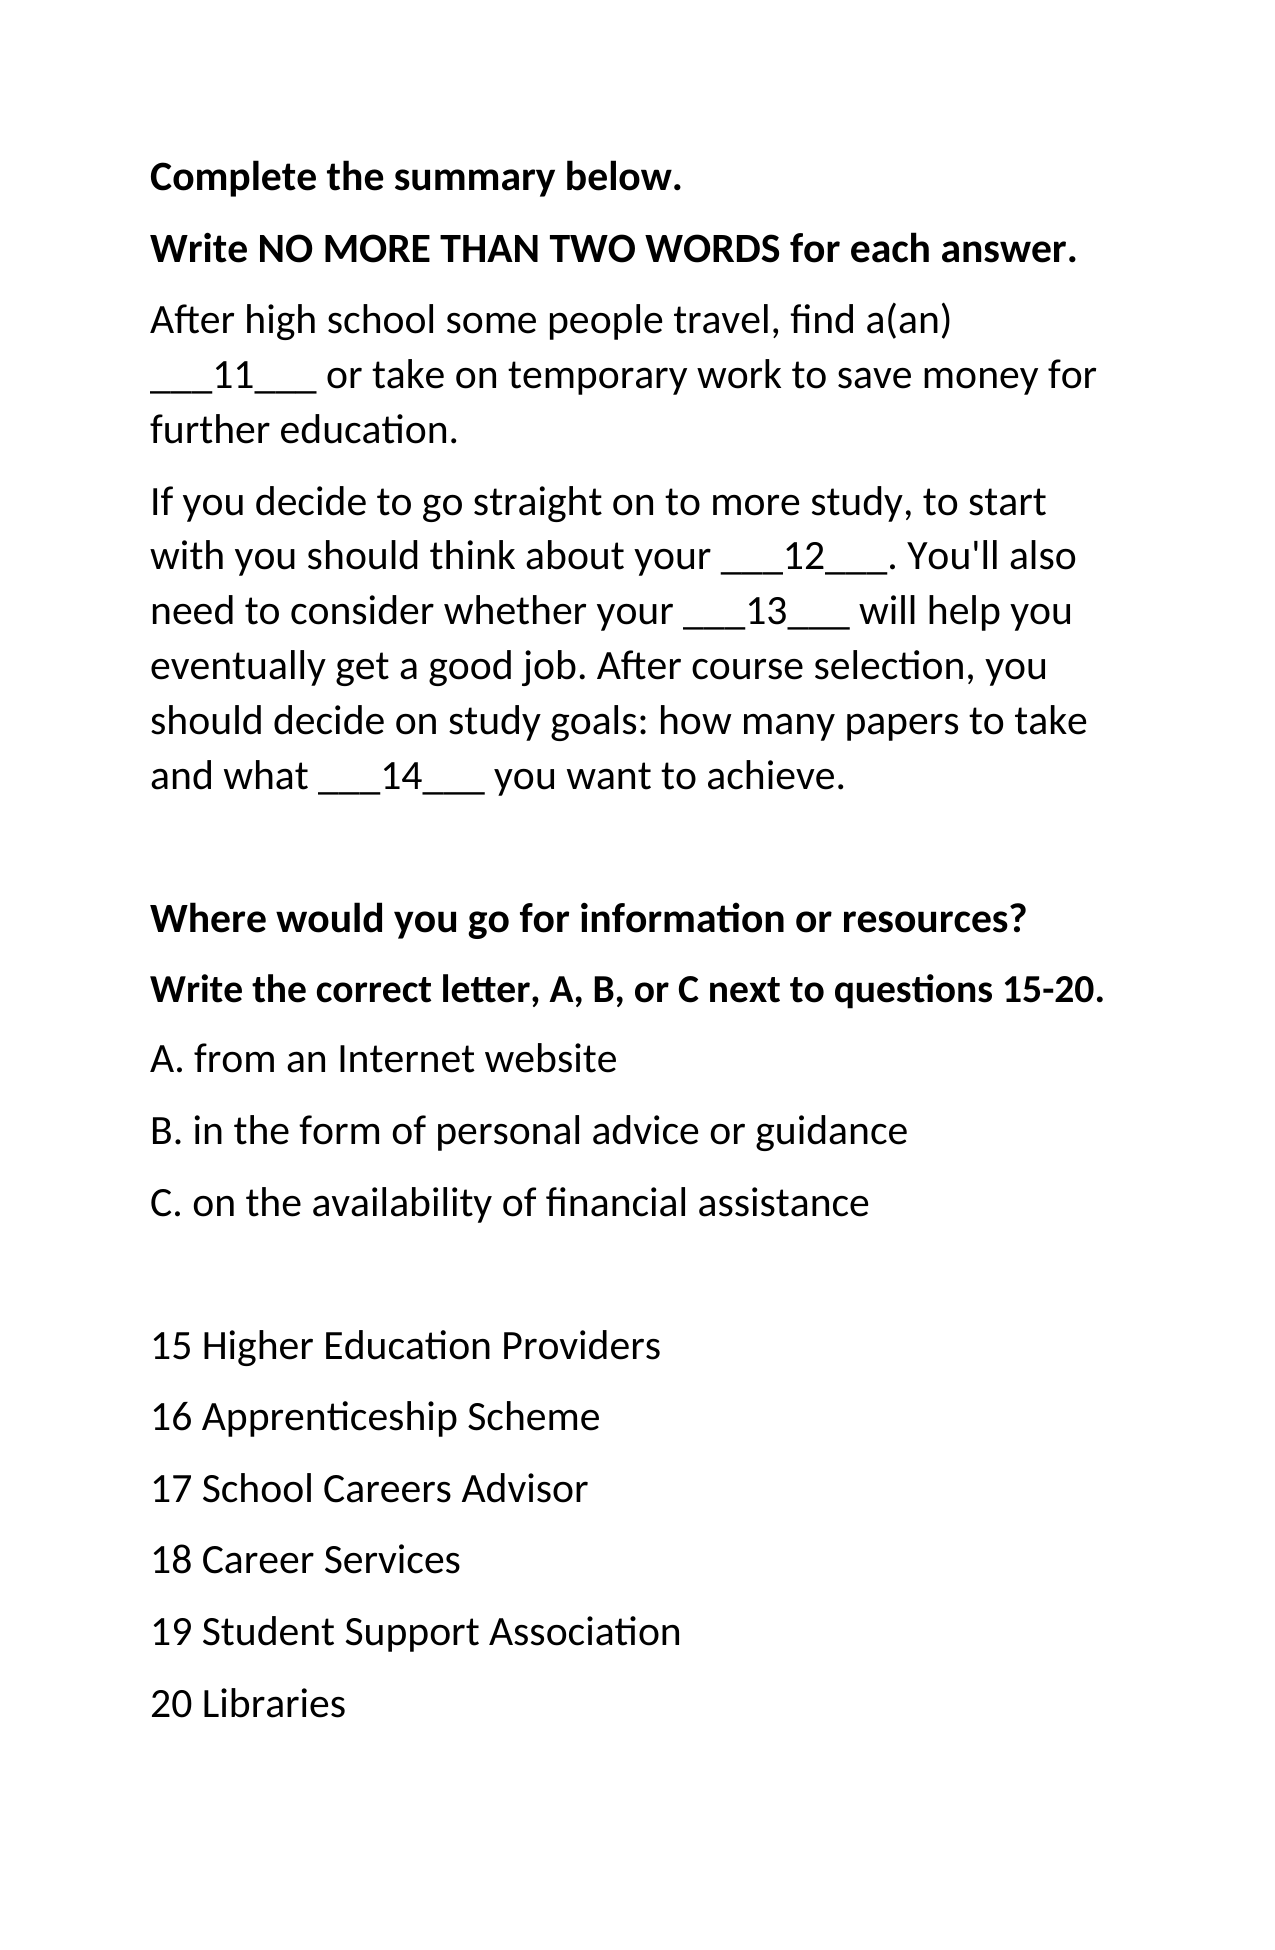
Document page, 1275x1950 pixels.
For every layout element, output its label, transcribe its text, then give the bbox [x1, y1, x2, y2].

text If you decide to go straight on to more study, to start with you should think about your ___12___. You'll also need to consider whether your ___13___ will help you eventually get a good job. After course selection, you should decide on study goals: how many papers to take and what ___14___ you want to achieve. [150, 474, 1125, 800]
text Write NO MORE THAN TWO WORDS for each answer. [150, 222, 1125, 272]
text 19 Student Support Association [150, 1605, 1125, 1656]
text 16 Apprenticeship Scheme [150, 1390, 1125, 1441]
text Where would you go for information or resources? [150, 892, 1125, 943]
text 18 Career Services [150, 1533, 1125, 1584]
text Complete the summary below. [150, 150, 1125, 201]
text 15 Higher Education Providers [150, 1319, 1125, 1369]
text B. in the form of personal advice or guidance [150, 1104, 1125, 1155]
text C. on the availability of financial assistance [150, 1176, 1125, 1226]
text 17 School Careers Advisor [150, 1462, 1125, 1513]
text Write the correct letter, A, B, or C next to questions 15-20. [150, 964, 1125, 1012]
text After high school some people travel, find a(an) ___11___ or take on temporary work to save money for further education. [150, 293, 1125, 454]
text 20 Libraries [150, 1677, 1125, 1727]
text A. from an Internet website [150, 1032, 1125, 1083]
